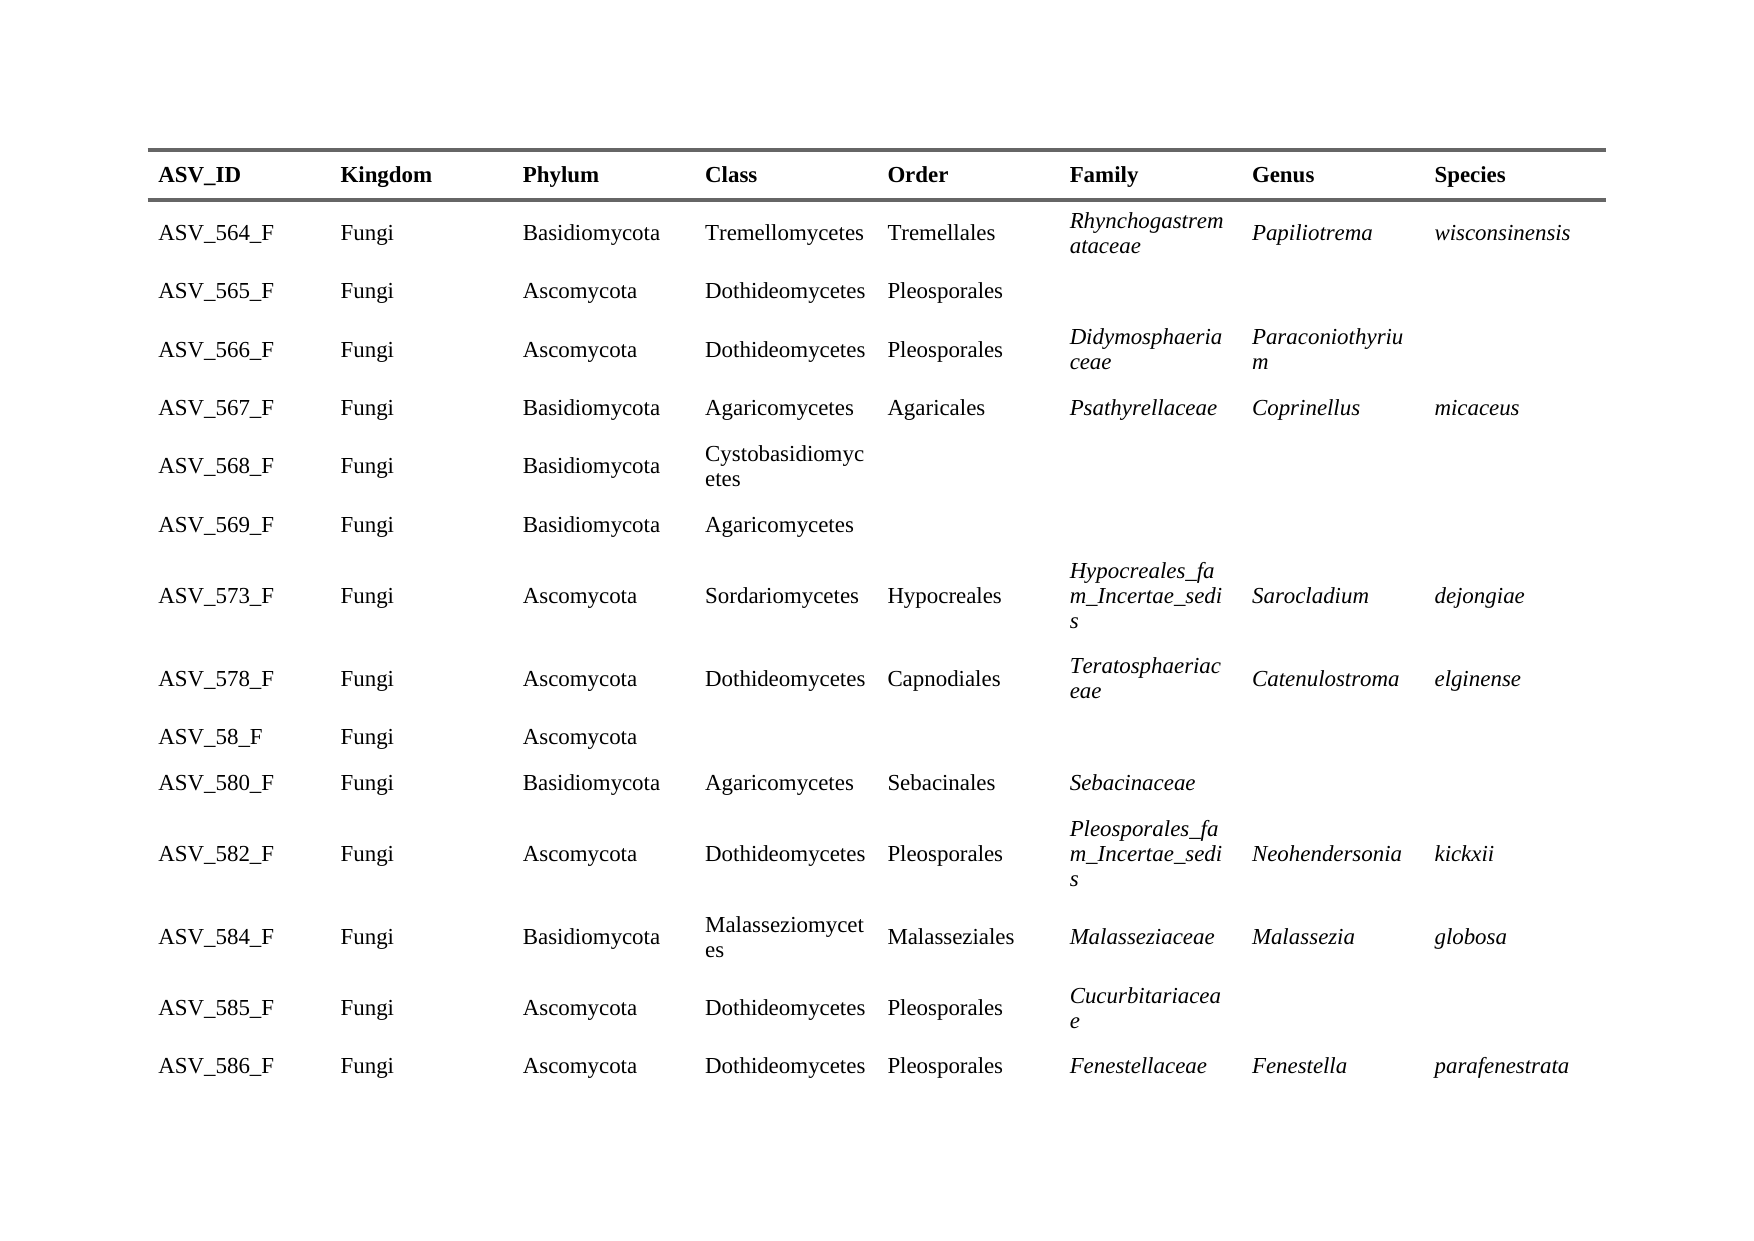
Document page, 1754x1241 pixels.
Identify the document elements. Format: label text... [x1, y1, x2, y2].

table_header ASV_ID [148, 152, 330, 198]
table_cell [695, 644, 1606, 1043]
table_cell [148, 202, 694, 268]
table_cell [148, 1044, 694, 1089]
table_header Phylum [512, 152, 694, 198]
table_header Genus [1241, 152, 1424, 198]
table_header Species [1424, 152, 1606, 198]
table_header Family [1059, 152, 1241, 198]
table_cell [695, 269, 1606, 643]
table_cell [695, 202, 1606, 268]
table_header Order [877, 152, 1059, 198]
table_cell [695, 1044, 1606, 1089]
table_header Class [695, 152, 877, 198]
table_header Kingdom [330, 152, 512, 198]
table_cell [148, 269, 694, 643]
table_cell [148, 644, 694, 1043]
